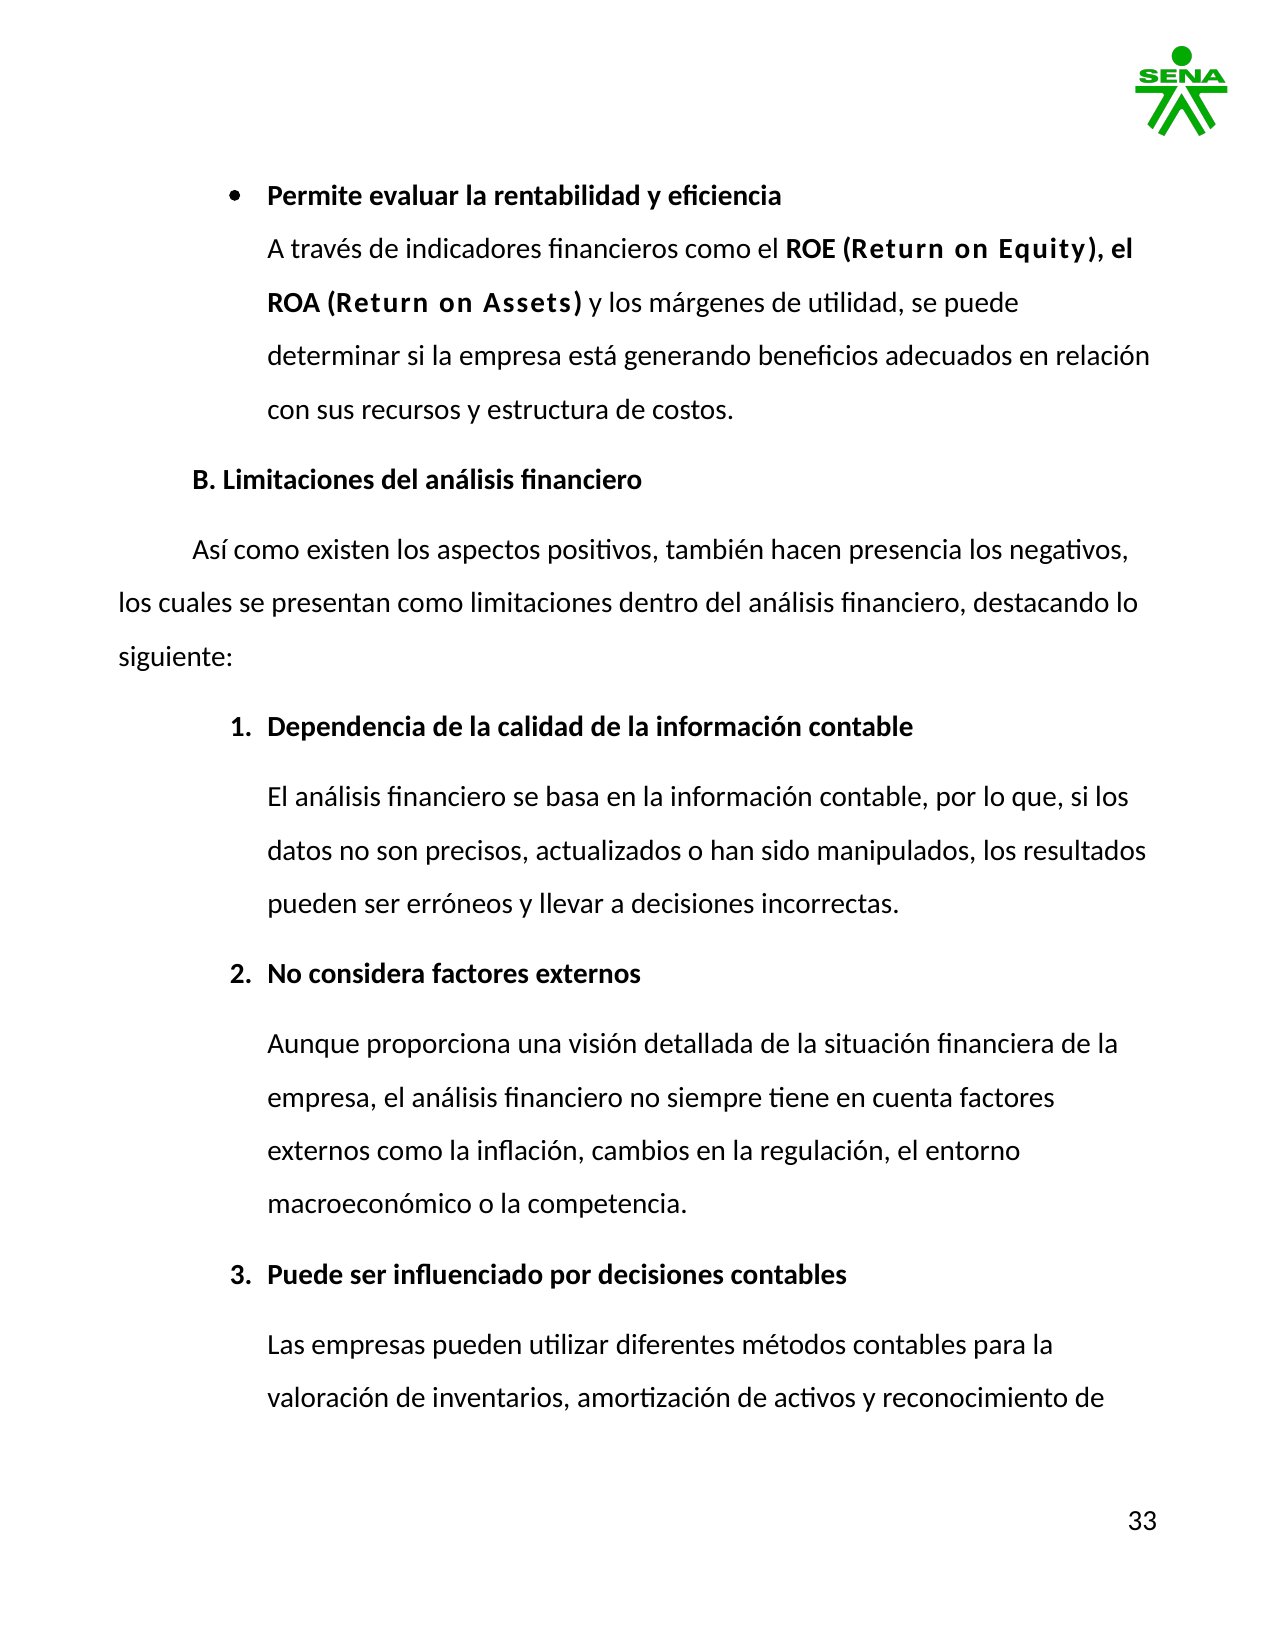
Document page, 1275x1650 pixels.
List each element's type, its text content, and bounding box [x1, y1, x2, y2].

text Así como existen los aspectos positivos, también hacen presencia los negativos, los cuales se presentan como limitaciones dentro del análisis financiero, destacando lo siguiente: [118, 531, 1157, 674]
list Aunque proporciona una visión detallada de la situación financiera de la empresa, el análisis financiero no siempre tiene en cuenta factores externos como la inflación, cambios en la regulación, el entorno macroeconómico o la competencia. [267, 1025, 1157, 1221]
list A través de indicadores financieros como el ROE (Return on Equity), el ROA (Return on Assets) y los márgenes de utilidad, se puede determinar si la empresa está generando beneficios adecuados en relación con sus recursos y estructura de costos. [267, 231, 1157, 427]
subtitle Dependencia de la calidad de la información contable [229, 708, 1157, 744]
subtitle Puede ser influenciado por decisiones contables [229, 1256, 1157, 1291]
list Permite evaluar la rentabilidad y eficiencia [229, 177, 1157, 213]
subtitle B. Limitaciones del análisis financiero [118, 461, 1157, 497]
subtitle No considera factores externos [229, 955, 1157, 991]
picture [1135, 46, 1228, 136]
list El análisis financiero se basa en la información contable, por lo que, si los datos no son precisos, actualizados o han sido manipulados, los resultados pueden ser erróneos y llevar a decisiones incorrectas. [267, 778, 1157, 921]
